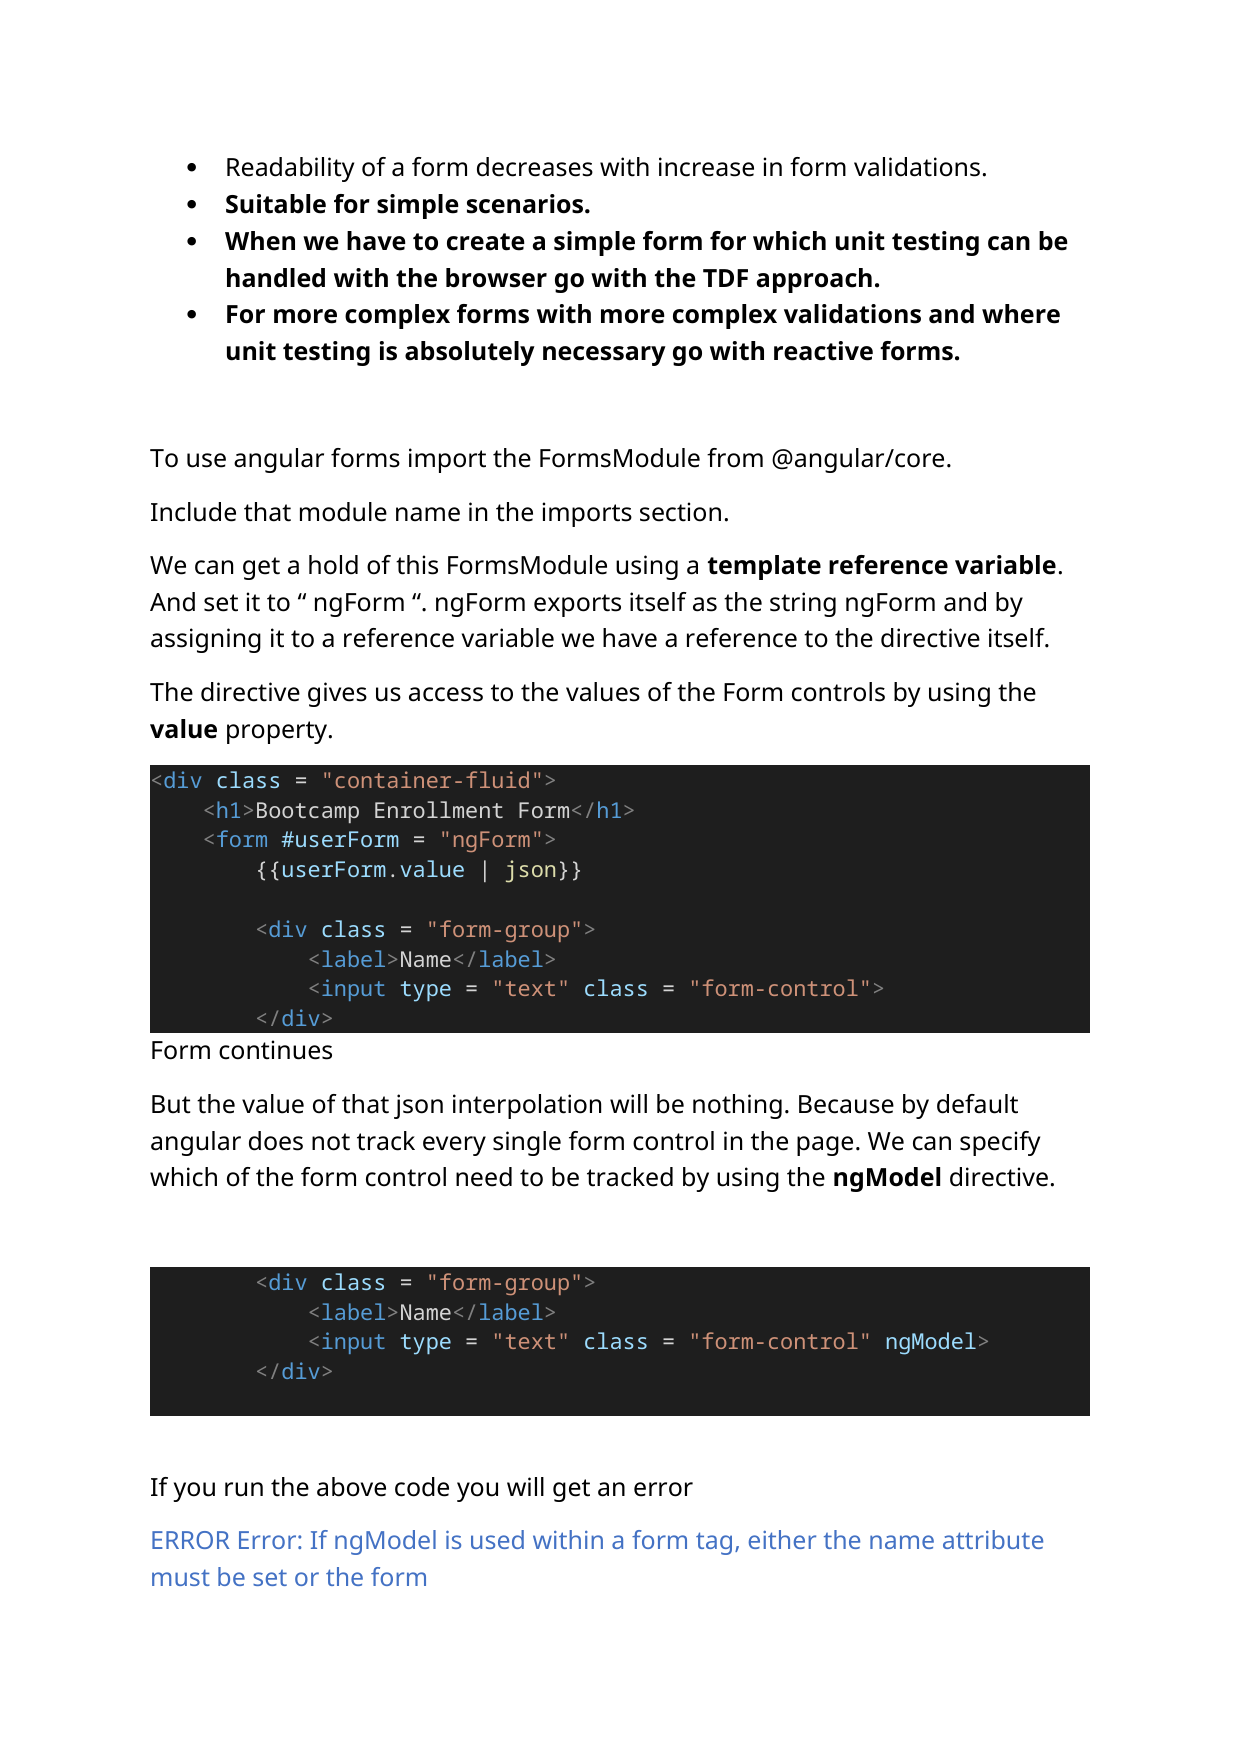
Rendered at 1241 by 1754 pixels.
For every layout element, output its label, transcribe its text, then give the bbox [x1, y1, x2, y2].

text ERROR Error: If ngModel is used within a form tag, either the name attribute must be set or the form [150, 1523, 1090, 1593]
text The directive gives us access to the values of the Form controls by using the value property. [150, 674, 1090, 745]
text Include that module name in the imports section. [150, 494, 1090, 528]
text </div> [150, 1003, 1090, 1033]
text {{userForm.value | json}} [150, 854, 1090, 884]
text <input type = "text" class = "form-control" ngModel> [150, 1326, 1090, 1356]
text We can get a hold of this FormsModule using a template reference variable. And set it to “ ngForm “. ngForm exports itself as the string ngForm and by assigning it to a reference variable we have a reference to the directive itself. [150, 548, 1090, 655]
text Form continues [150, 1033, 1090, 1067]
list When we have to create a simple form for which unit testing can be handled with the browser go with the TDF approach. [187, 223, 1090, 294]
text But the value of that json interpolation will be nothing. Because by default angular does not track every single form control in the page. We can specify which of the form control need to be tracked by using the ngModel directive. [150, 1086, 1090, 1194]
text <div class = "container-fluid"> [150, 765, 1090, 794]
list Suitable for simple scenarios. [187, 187, 1090, 221]
text <h1>Bootcamp Enrollment Form</h1> [150, 794, 1090, 824]
text To use angular forms import the FormsModule from @angular/core. [150, 441, 1090, 475]
list For more complex forms with more complex validations and where unit testing is absolutely necessary go with reactive forms. [187, 297, 1090, 368]
text <div class = "form-group"> [150, 914, 1090, 943]
text <input type = "text" class = "form-control"> [150, 973, 1090, 1003]
text <div class = "form-group"> [150, 1267, 1090, 1297]
text If you run the above code you will get an error [150, 1469, 1090, 1503]
text <form #userForm = "ngForm"> [150, 824, 1090, 854]
list Readability of a form decreases with increase in form validations. [187, 150, 1090, 184]
text <label>Name</label> [150, 943, 1090, 973]
text </div> [150, 1356, 1090, 1386]
text <label>Name</label> [150, 1297, 1090, 1326]
